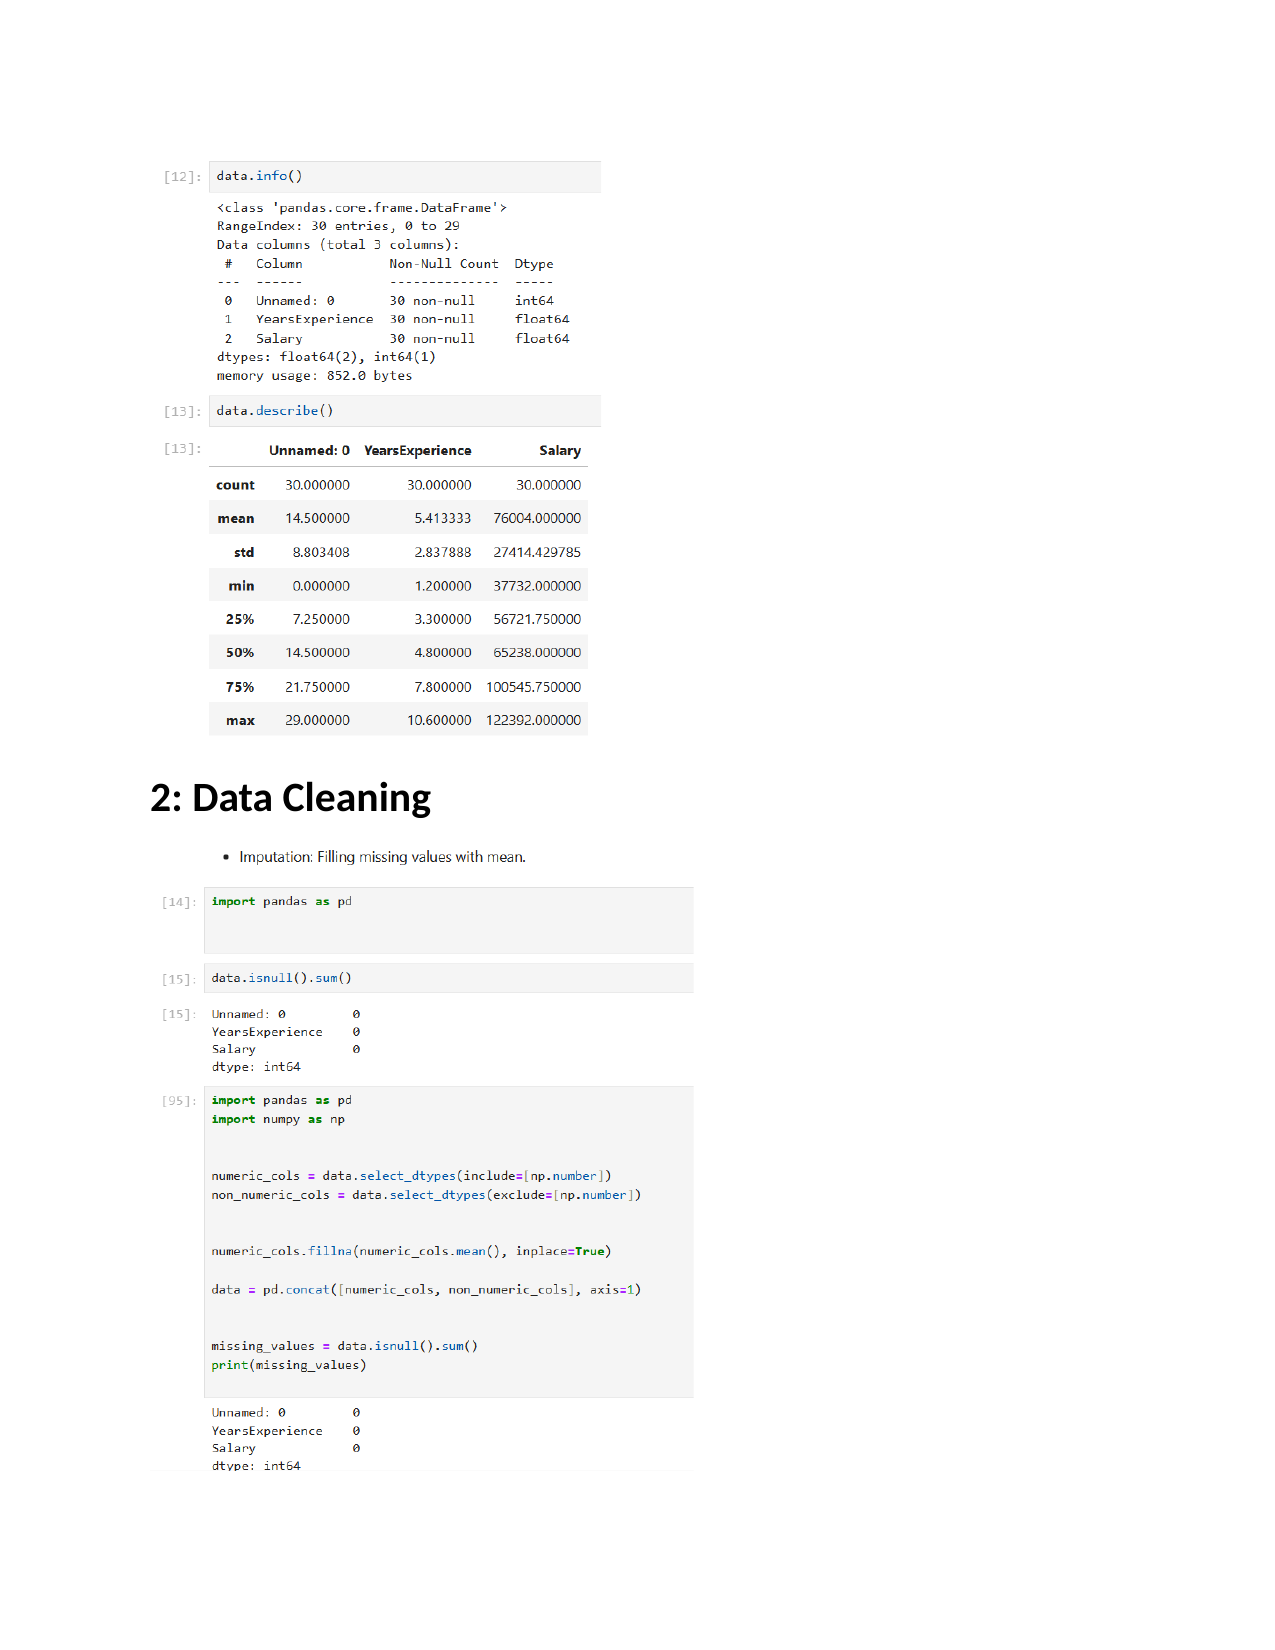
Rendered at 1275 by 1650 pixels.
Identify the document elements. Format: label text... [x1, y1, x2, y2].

picture [150, 150, 602, 750]
picture [150, 845, 694, 1471]
text 2: Data Cleaning [150, 771, 1125, 821]
